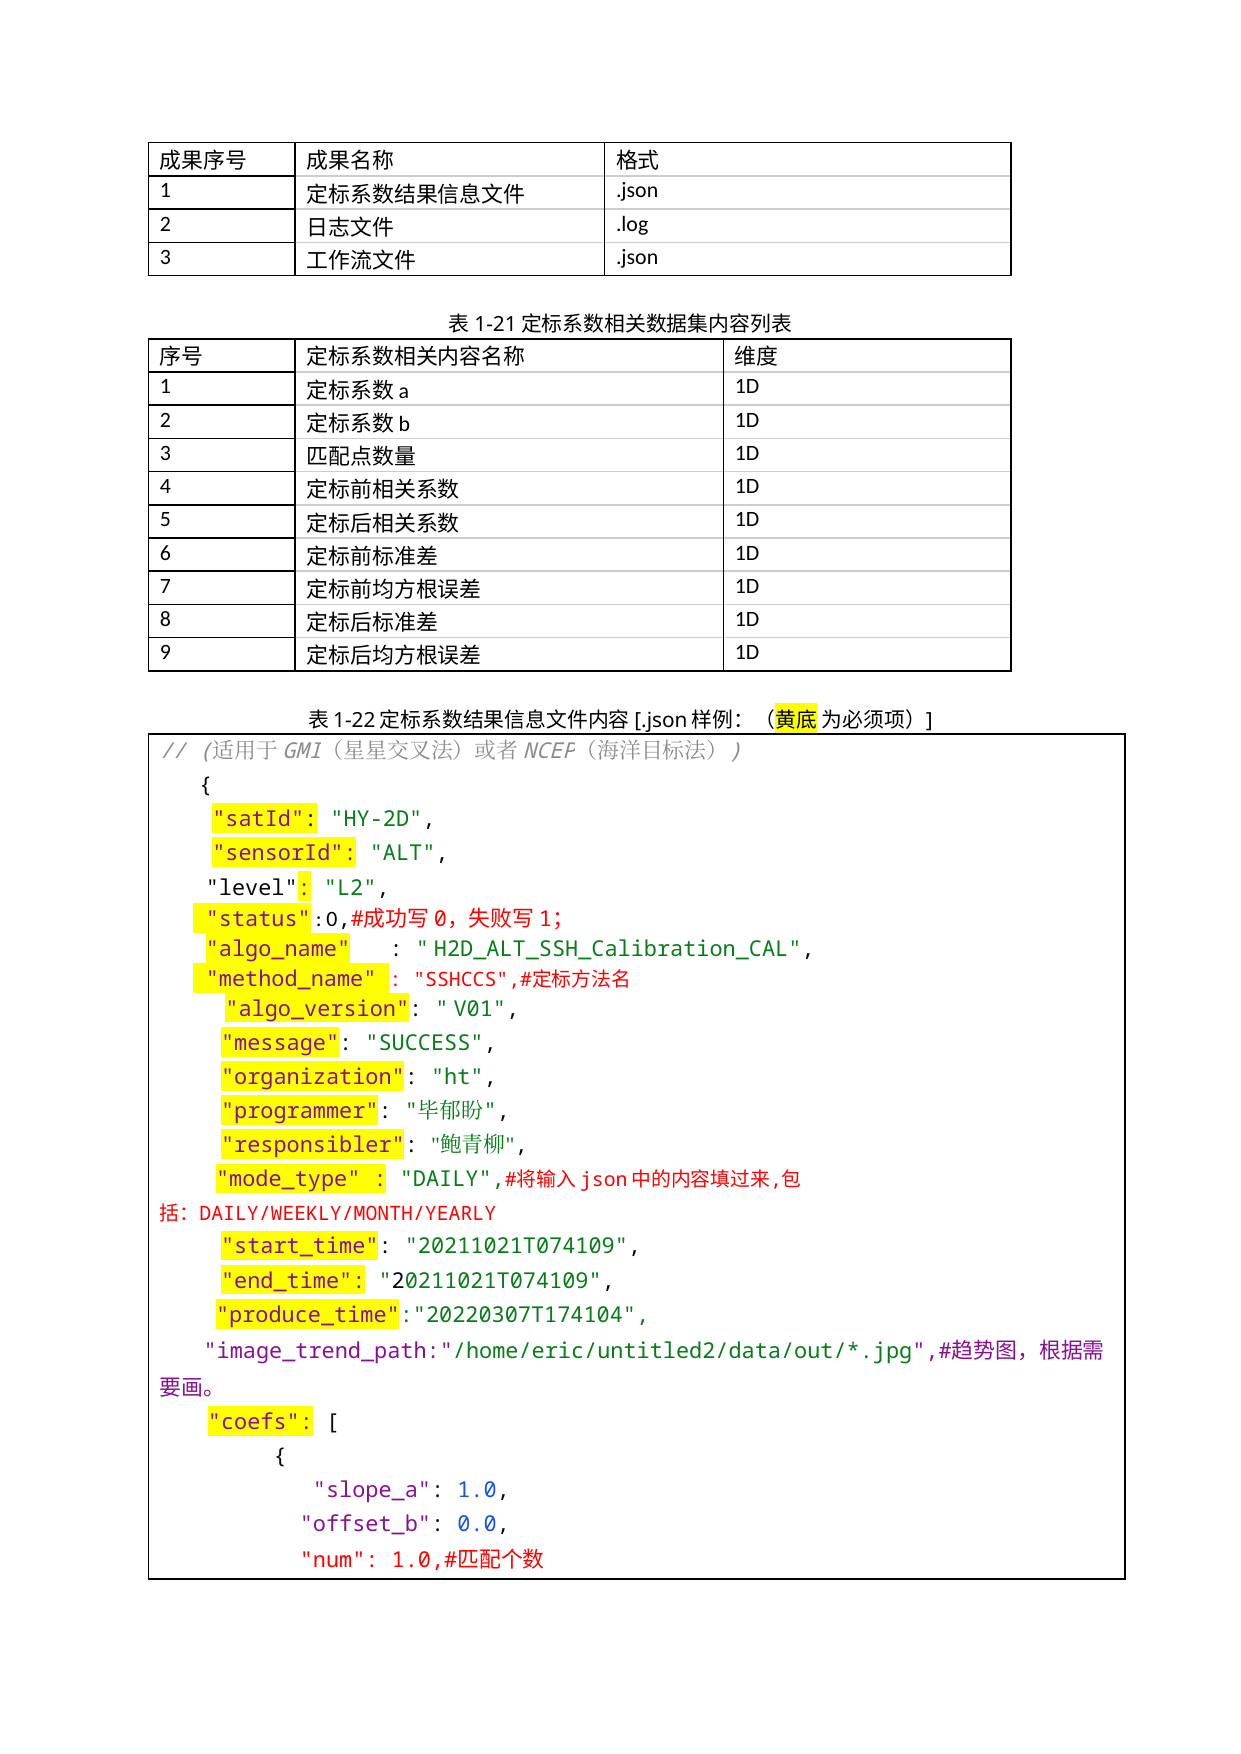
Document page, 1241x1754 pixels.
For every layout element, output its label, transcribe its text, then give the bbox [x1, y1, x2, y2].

table_cell 2 [149, 210, 294, 241]
text 表 1‑21定标系数相关数据集内容列表 [148, 307, 1093, 338]
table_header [149, 735, 1124, 1578]
table_header 定标系数相关内容名称 [296, 340, 723, 371]
table_cell 1D [724, 539, 1010, 570]
table_cell 9 [149, 638, 294, 670]
table_cell .json [605, 177, 1010, 208]
table_cell 1D [724, 605, 1010, 637]
table_cell 7 [149, 572, 294, 604]
table_cell 3 [149, 243, 294, 275]
table_cell 日志文件 [296, 210, 604, 241]
table_cell 定标后均方根误差 [296, 638, 723, 670]
text 表1‑22定标系数结果信息文件内容 [.json样例：（黄底 为必须项）] [817, 703, 1093, 733]
table_cell 4 [149, 472, 294, 504]
table_cell 定标系数a [296, 373, 723, 404]
table_cell 1 [149, 177, 294, 208]
table_cell 5 [149, 506, 294, 537]
table_cell 匹配点数量 [296, 439, 723, 471]
table_cell 定标系数结果信息文件 [296, 177, 604, 208]
table_cell 1D [724, 472, 1010, 504]
table_cell 定标后相关系数 [296, 506, 723, 537]
table_cell 1D [724, 506, 1010, 537]
table_cell .log [605, 210, 1010, 241]
table_cell 工作流文件 [296, 243, 604, 275]
table_cell 2 [149, 406, 294, 437]
text 表1‑22定标系数结果信息文件内容 [.json样例：（黄底 为必须项）] [148, 703, 775, 733]
table_cell 1D [724, 373, 1010, 404]
table_cell 1D [724, 406, 1010, 437]
table_cell 定标系数b [296, 406, 723, 437]
table_cell 8 [149, 605, 294, 637]
table_cell 3 [149, 439, 294, 471]
table_header 序号 [149, 340, 294, 371]
table_header 格式 [605, 143, 1010, 175]
table_cell .json [605, 243, 1010, 275]
table_cell 定标前标准差 [296, 539, 723, 570]
table_header 成果名称 [296, 143, 604, 175]
table_cell 定标后标准差 [296, 605, 723, 637]
table_cell 1 [149, 373, 294, 404]
table_cell 6 [149, 539, 294, 570]
table_cell 1D [724, 572, 1010, 604]
table_header 维度 [724, 340, 1010, 371]
table_cell 定标前均方根误差 [296, 572, 723, 604]
table_cell 定标前相关系数 [296, 472, 723, 504]
table_cell 1D [724, 439, 1010, 471]
table_cell 1D [724, 638, 1010, 670]
table_header 成果序号 [149, 143, 294, 175]
